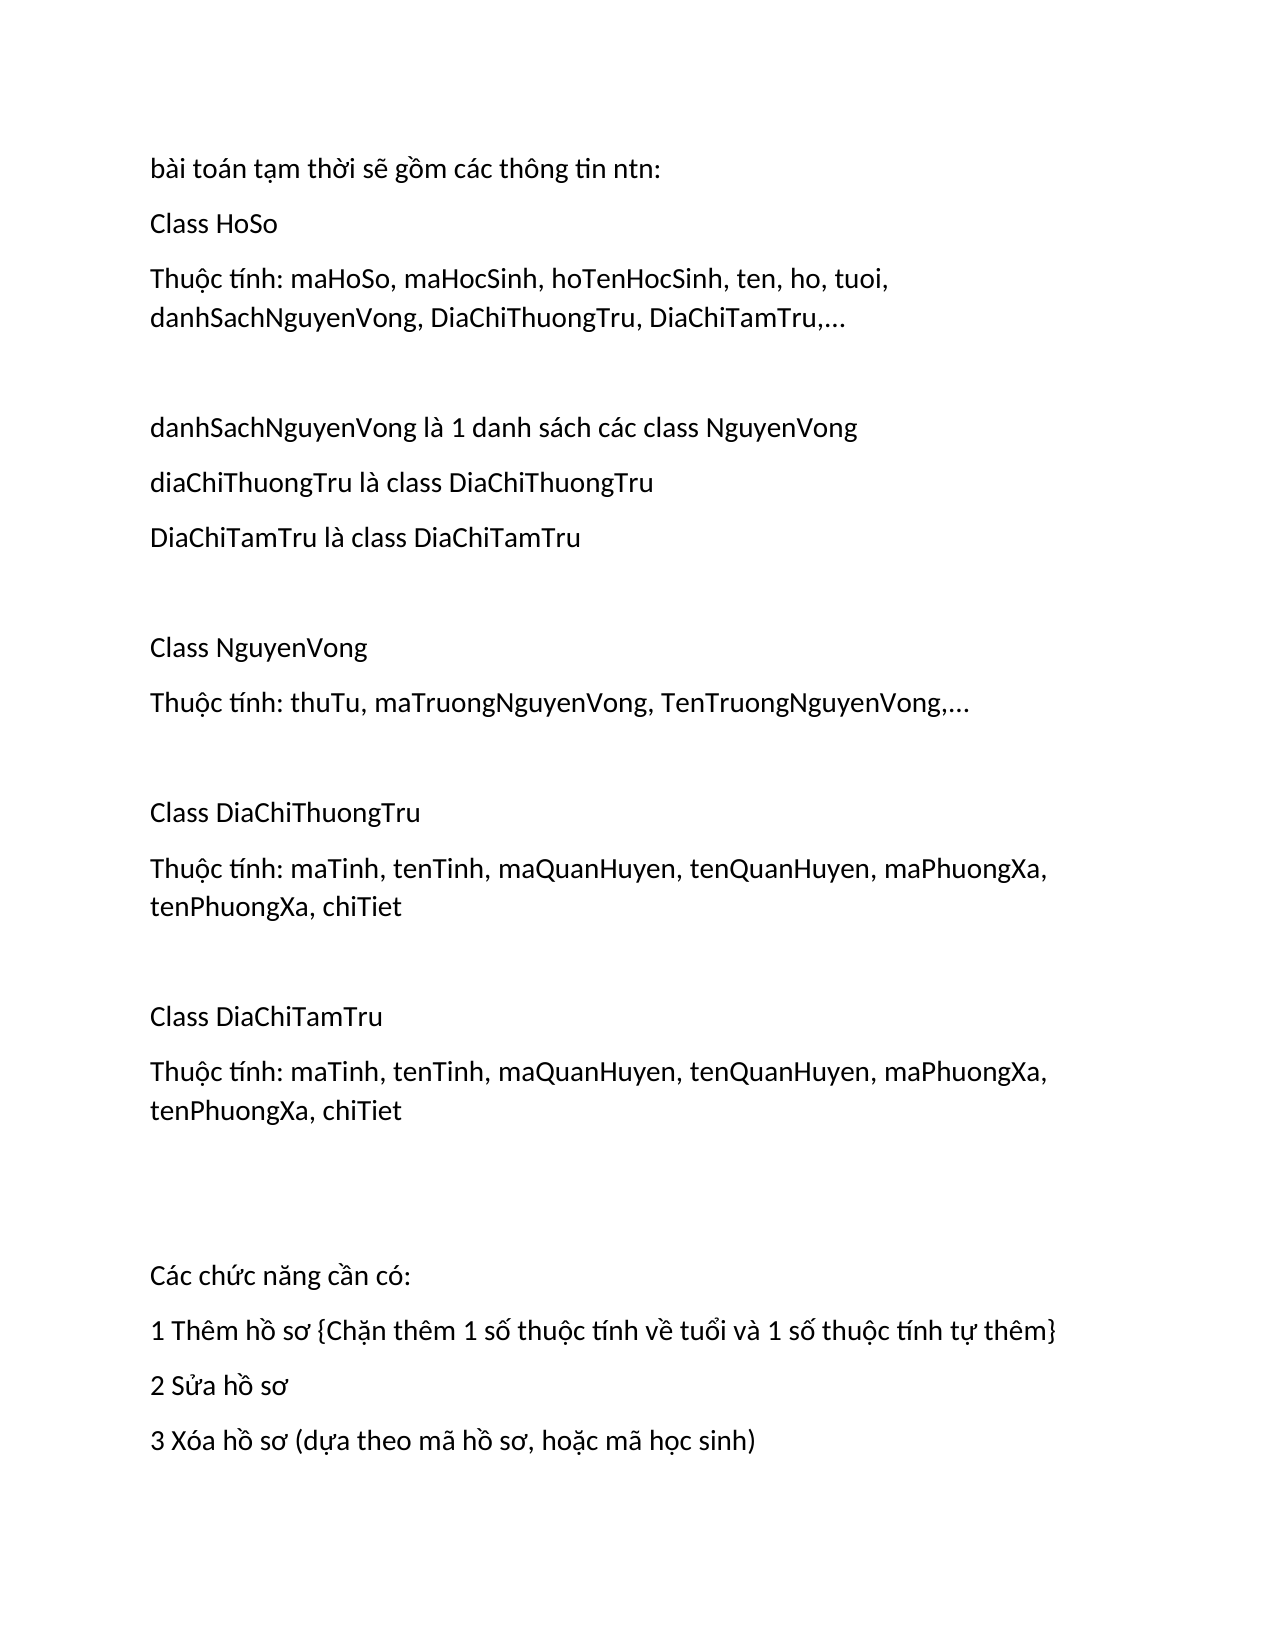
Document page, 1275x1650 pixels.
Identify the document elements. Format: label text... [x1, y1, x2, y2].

text bài toán tạm thời sẽ gồm các thông tin ntn: [150, 150, 1125, 186]
text Các chức năng cần có: [150, 1257, 1125, 1293]
text Thuộc tính: maTinh, tenTinh, maQuanHuyen, tenQuanHuyen, maPhuongXa, tenPhuongXa, chiTiet [150, 850, 1125, 924]
text Thuộc tính: maTinh, tenTinh, maQuanHuyen, tenQuanHuyen, maPhuongXa, tenPhuongXa, chiTiet [150, 1053, 1125, 1127]
text danhSachNguyenVong là 1 danh sách các class NguyenVong [150, 409, 1125, 444]
text Class NguyenVong [150, 629, 1125, 665]
text Class DiaChiTamTru [150, 998, 1125, 1034]
text Class DiaChiThuongTru [150, 794, 1125, 830]
text 3 Xóa hồ sơ (dựa theo mã hồ sơ, hoặc mã học sinh) [150, 1422, 1125, 1458]
text Class HoSo [150, 205, 1125, 241]
text diaChiThuongTru là class DiaChiThuongTru [150, 464, 1125, 499]
text Thuộc tính: thuTu, maTruongNguyenVong, TenTruongNguyenVong,... [150, 684, 1125, 720]
text 2 Sửa hồ sơ [150, 1367, 1125, 1403]
text Thuộc tính: maHoSo, maHocSinh, hoTenHocSinh, ten, ho, tuoi, danhSachNguyenVong, DiaChiThuongTru, DiaChiTamTru,... [150, 260, 1125, 334]
text DiaChiTamTru là class DiaChiTamTru [150, 519, 1125, 555]
text 1 Thêm hồ sơ {Chặn thêm 1 số thuộc tính về tuổi và 1 số thuộc tính tự thêm} [150, 1312, 1125, 1348]
